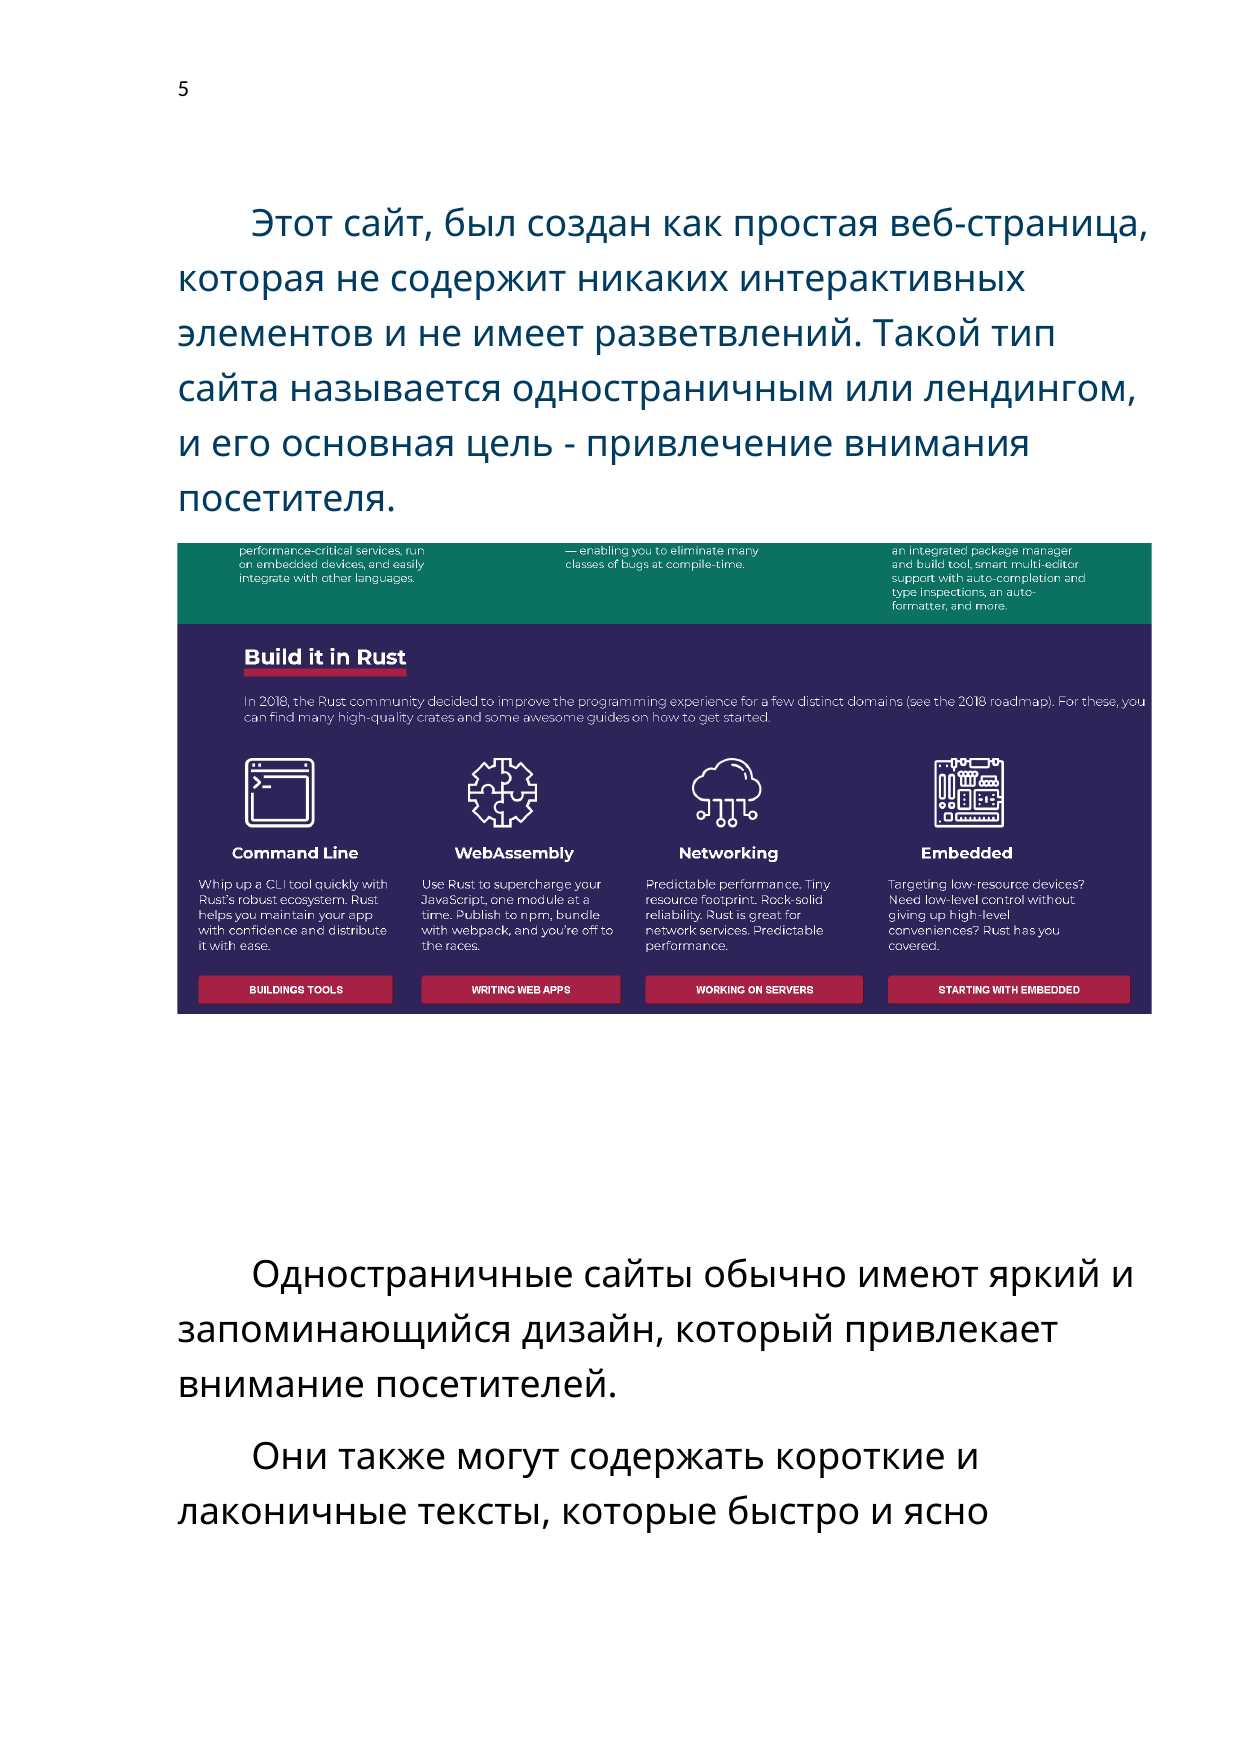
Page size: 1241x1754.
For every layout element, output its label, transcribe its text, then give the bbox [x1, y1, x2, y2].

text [177, 1429, 1152, 1536]
picture [177, 543, 1152, 1014]
text Этот сайт, был создан как простая веб-страница, которая не содержит никаких интерактивных элементов и не имеет разветвлений. Такой тип сайта называется одностраничным или лендингом, и его основная цель - привлечение внимания посетителя. [177, 196, 1152, 522]
text Одностраничные сайты обычно имеют яркий и запоминающийся дизайн, который привлекает внимание посетителей. [177, 1247, 1152, 1409]
